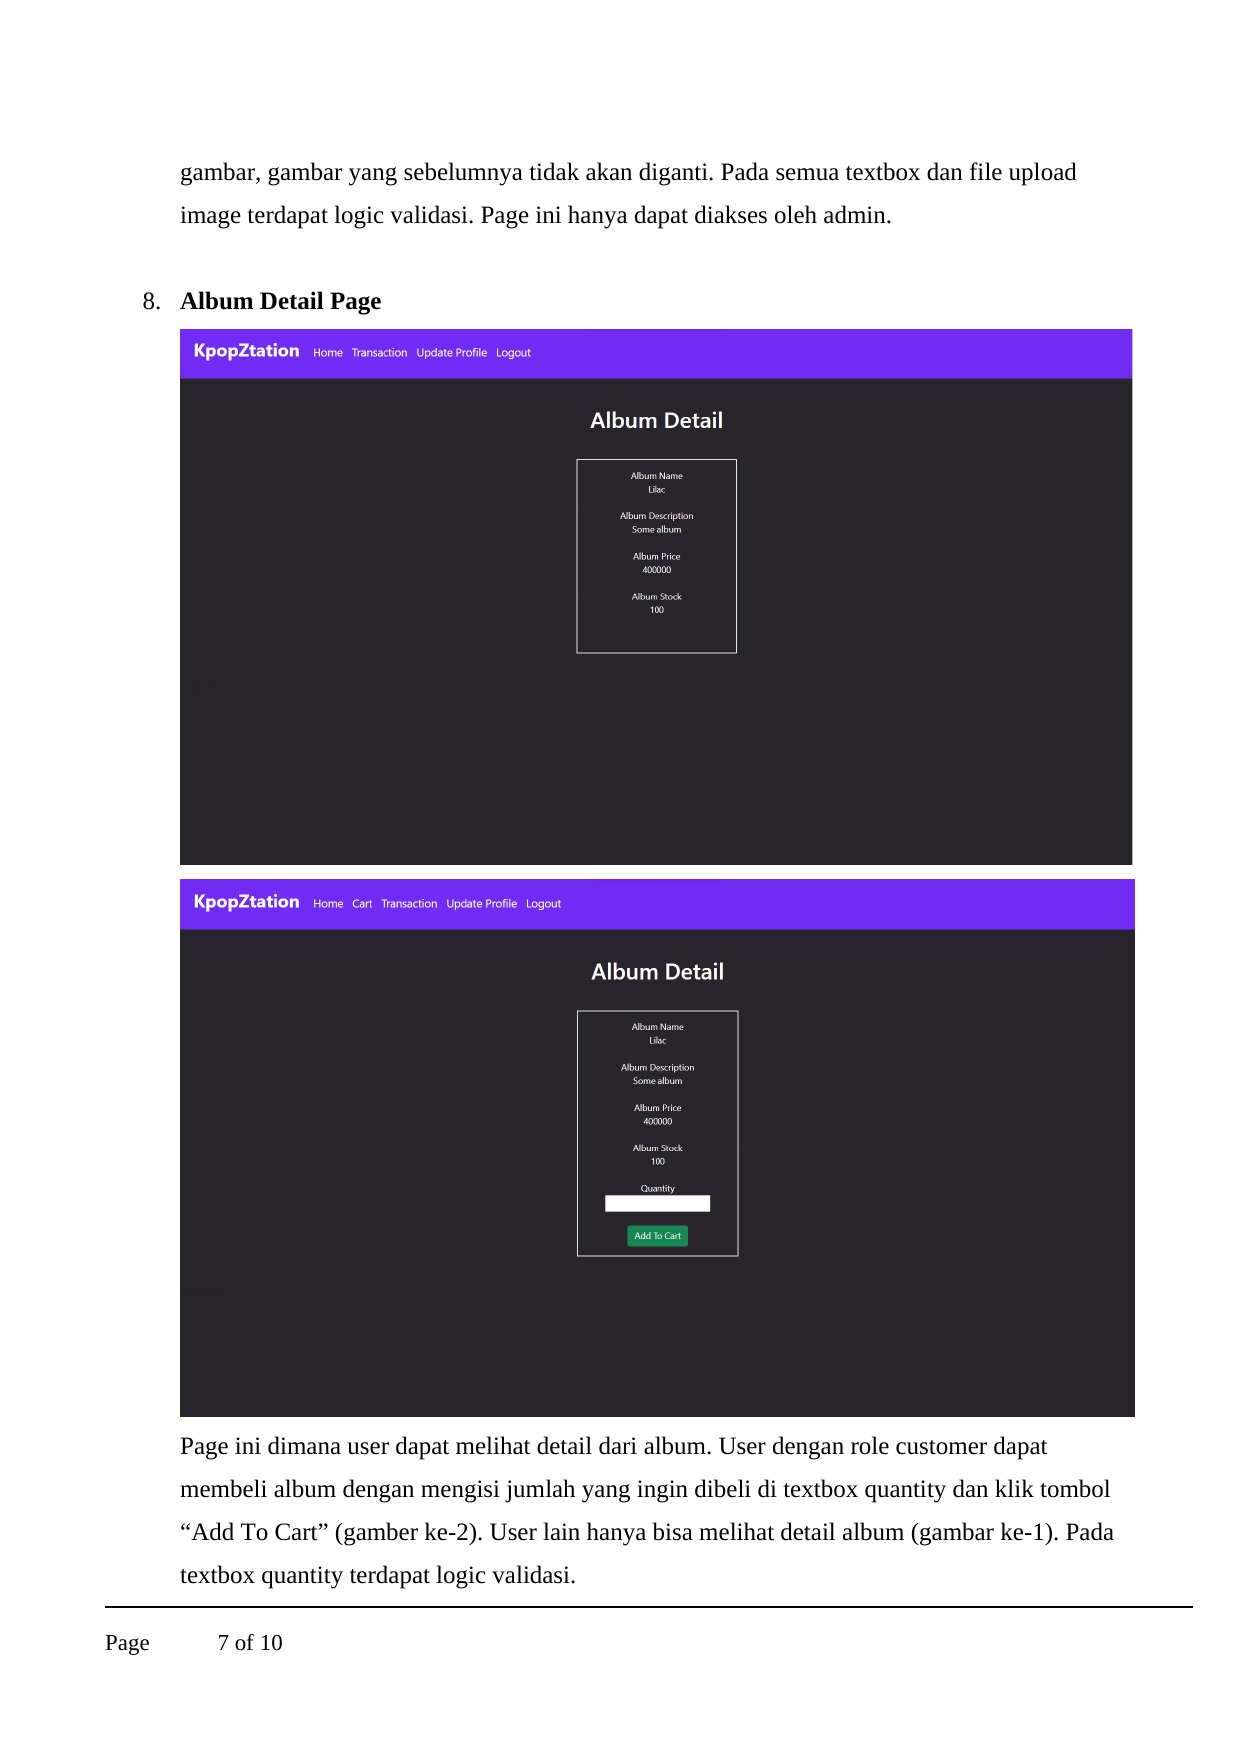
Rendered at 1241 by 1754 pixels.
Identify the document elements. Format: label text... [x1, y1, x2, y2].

list Page ini dimana user dapat melihat detail dari album. User dengan role customer dapat membeli album dengan mengisi jumlah yang ingin dibeli di textbox quantity dan klik tombol “Add To Cart” (gamber ke-2). User lain hanya bisa melihat detail album (gambar ke-1). Pada textbox quantity terdapat logic validasi. [180, 1431, 1135, 1589]
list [180, 157, 1135, 228]
list Album Detail Page [142, 286, 1135, 315]
picture [180, 879, 1135, 1417]
picture [180, 329, 1133, 865]
